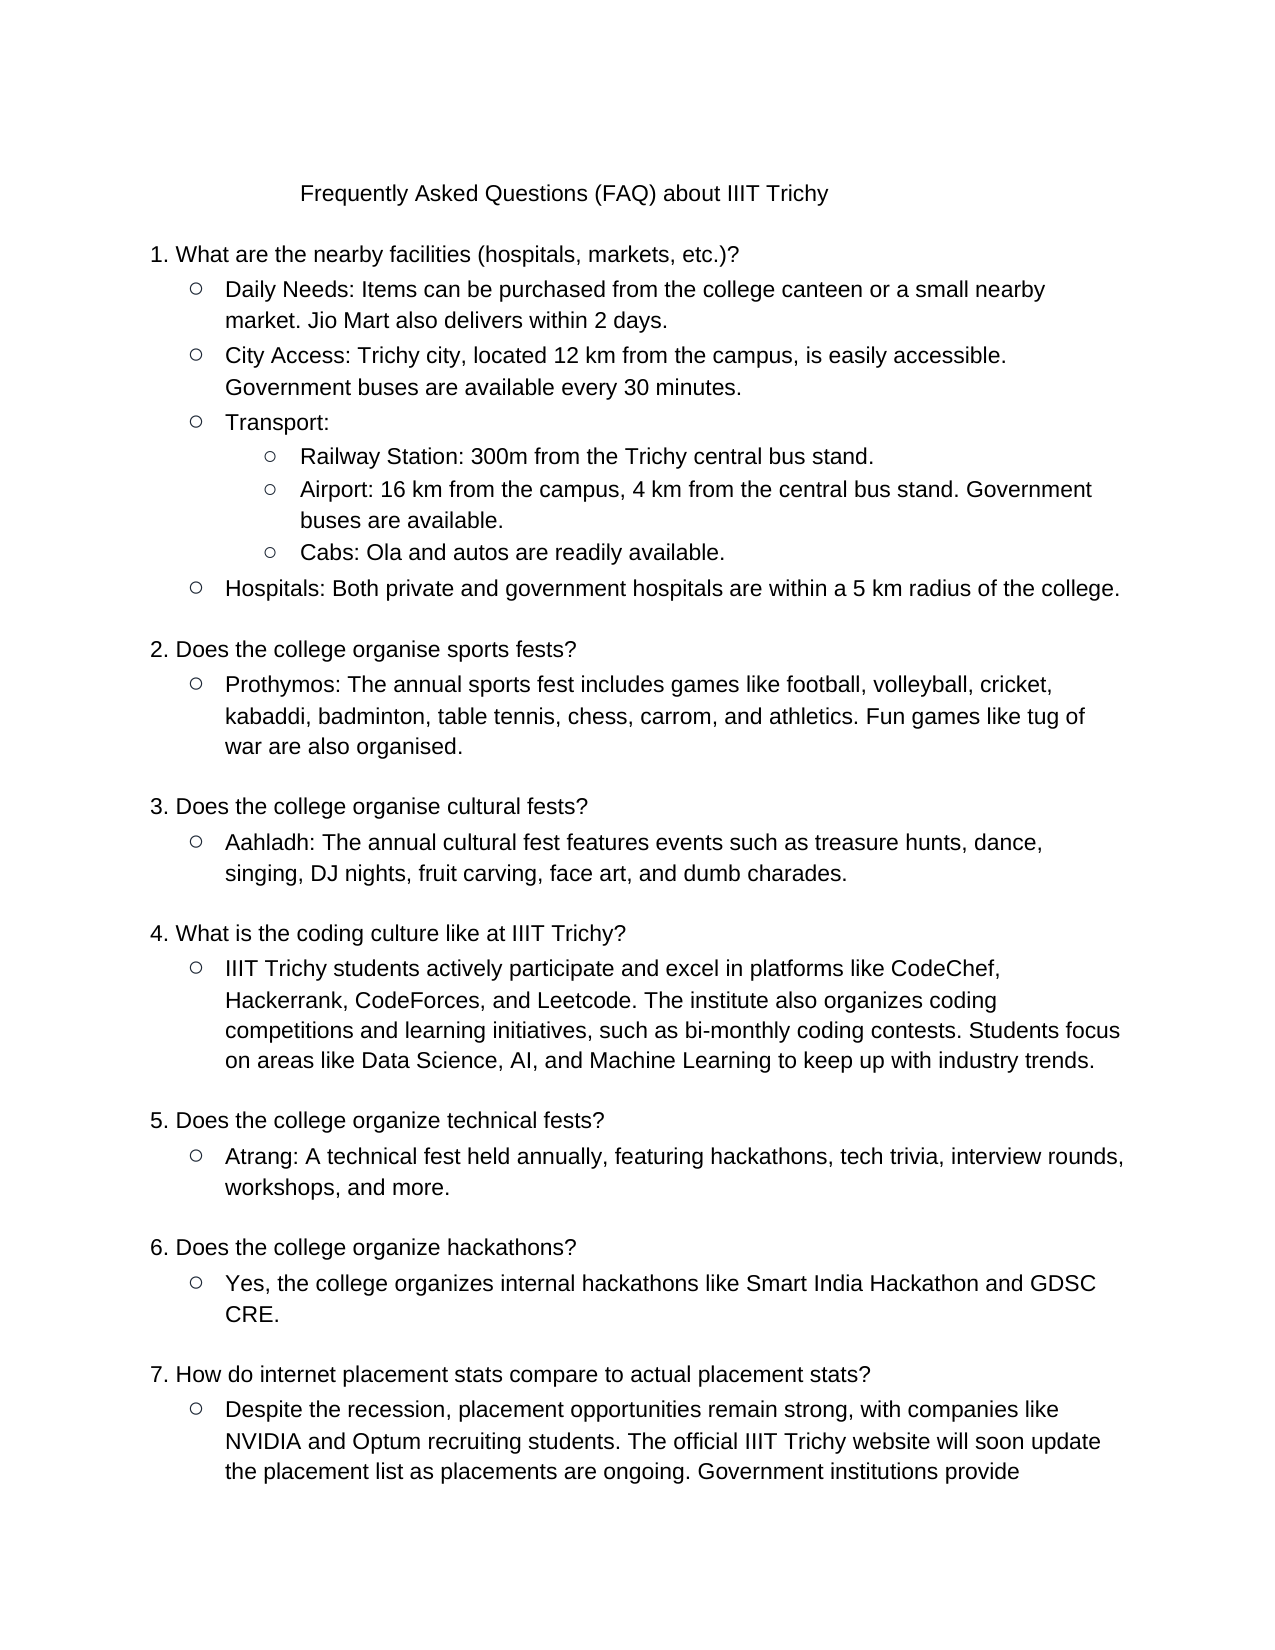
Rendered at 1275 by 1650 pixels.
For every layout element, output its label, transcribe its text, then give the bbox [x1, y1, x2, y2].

text 6. Does the college organize hackathons? [150, 1234, 1125, 1261]
list IIIT Trichy students actively participate and excel in platforms like CodeChef, Hackerrank, CodeForces, and Leetcode. The institute also organizes coding competitions and learning initiatives, such as bi-monthly coding contests. Students focus on areas like Data Science, AI, and Machine Learning to keep up with industry trends. [187, 950, 1125, 1104]
list Aahladh: The annual cultural fest features events such as treasure hunts, dance, singing, DJ nights, fruit carving, face art, and dumb charades. [187, 823, 1125, 916]
list Prothymos: The annual sports fest includes games like football, volleyball, cricket, kabaddi, badminton, table tennis, chess, carrom, and athletics. Fun games like tug of war are also organised. [187, 666, 1125, 759]
text 2. Does the college organise sports fests? [150, 636, 1125, 663]
list Cabs: Ola and autos are readily available. [262, 537, 1125, 566]
list Hospitals: Both private and government hospitals are within a 5 km radius of the college. [187, 570, 1125, 632]
text 4. What is the coding culture like at IIIT Trichy? [150, 920, 1125, 947]
list City Access: Trichy city, located 12 km from the campus, is easily accessible. Government buses are available every 30 minutes. [187, 337, 1125, 400]
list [187, 1391, 1125, 1484]
list Transport: [187, 404, 1125, 436]
list Atrang: A technical fest held annually, featuring hackathons, tech trivia, interview rounds, workshops, and more. [187, 1138, 1125, 1231]
text 7. How do internet placement stats compare to actual placement stats? [150, 1361, 1125, 1388]
list Railway Station: 300m from the Trichy central bus stand. [262, 441, 1125, 470]
text Frequently Asked Questions (FAQ) about IIIT Trichy [150, 150, 1125, 237]
list Daily Needs: Items can be purchased from the college canteen or a small nearby market. Jio Mart also delivers within 2 days. [187, 271, 1125, 333]
text 3. Does the college organise cultural fests? [150, 793, 1125, 820]
list Yes, the college organizes internal hackathons like Smart India Hackathon and GDSC CRE. [187, 1264, 1125, 1357]
list Airport: 16 km from the campus, 4 km from the central bus stand. Government buses are available. [262, 474, 1125, 533]
text 5. Does the college organize technical fests? [150, 1107, 1125, 1134]
text 1. What are the nearby facilities (hospitals, markets, etc.)? [150, 241, 1125, 267]
